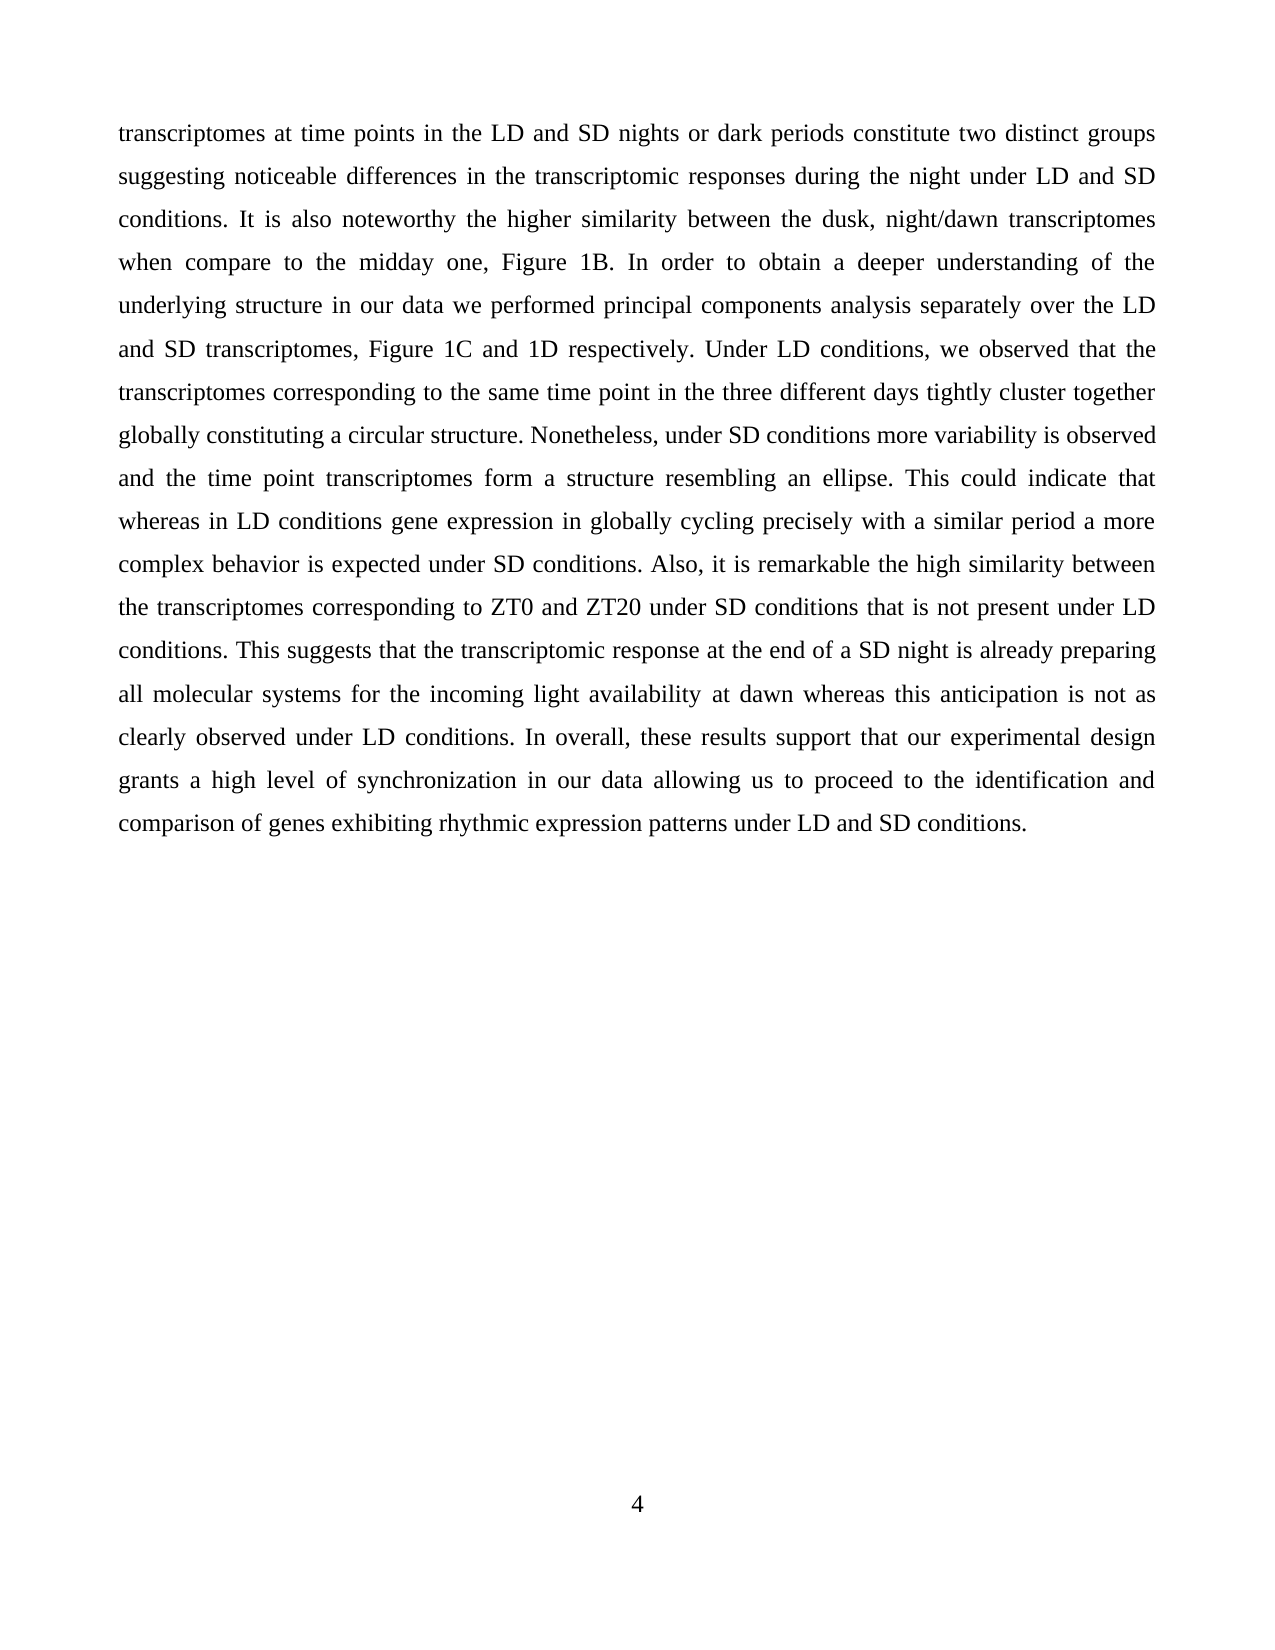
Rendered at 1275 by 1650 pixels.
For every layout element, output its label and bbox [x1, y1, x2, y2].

text [118, 118, 1157, 837]
